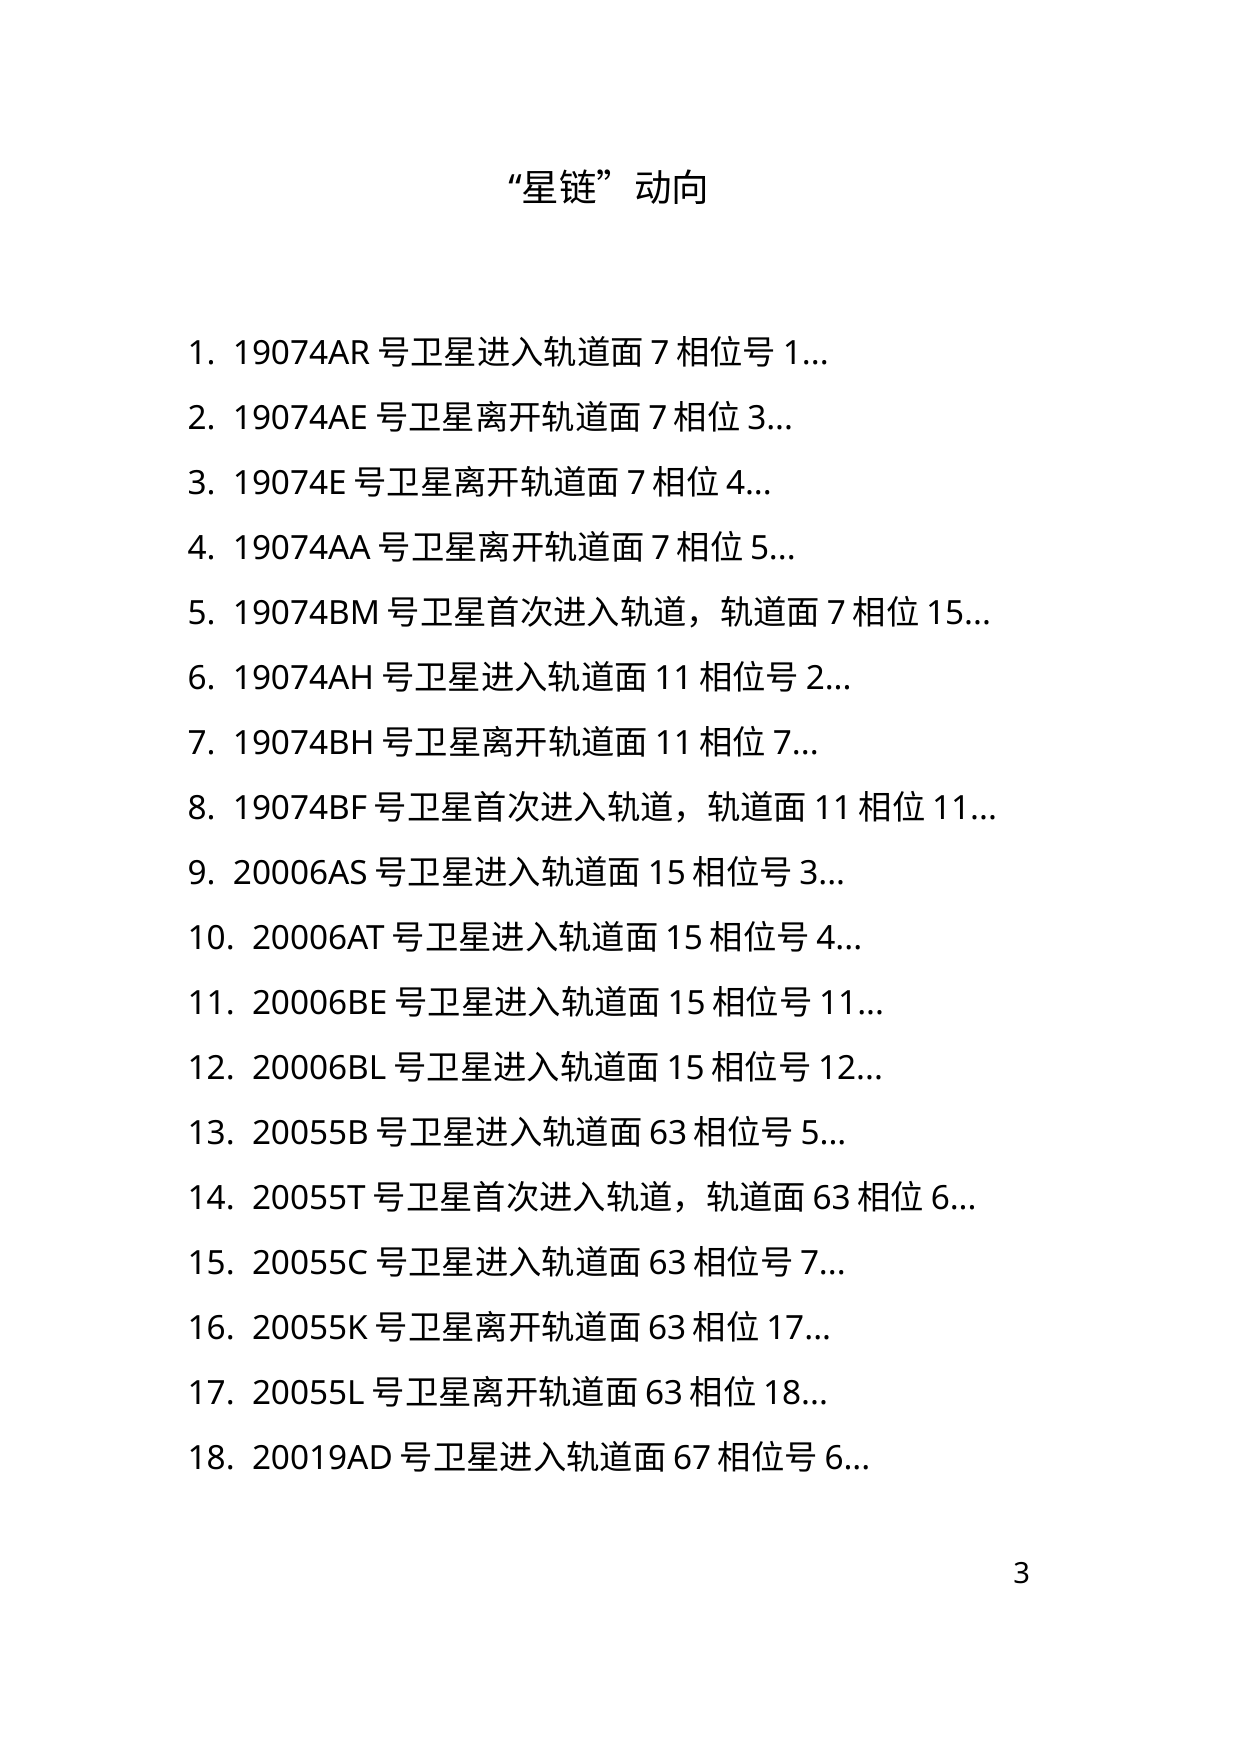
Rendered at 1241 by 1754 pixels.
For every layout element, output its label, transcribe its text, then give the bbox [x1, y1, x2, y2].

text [187, 317, 1053, 1487]
text “星链”动向 [187, 152, 1029, 217]
